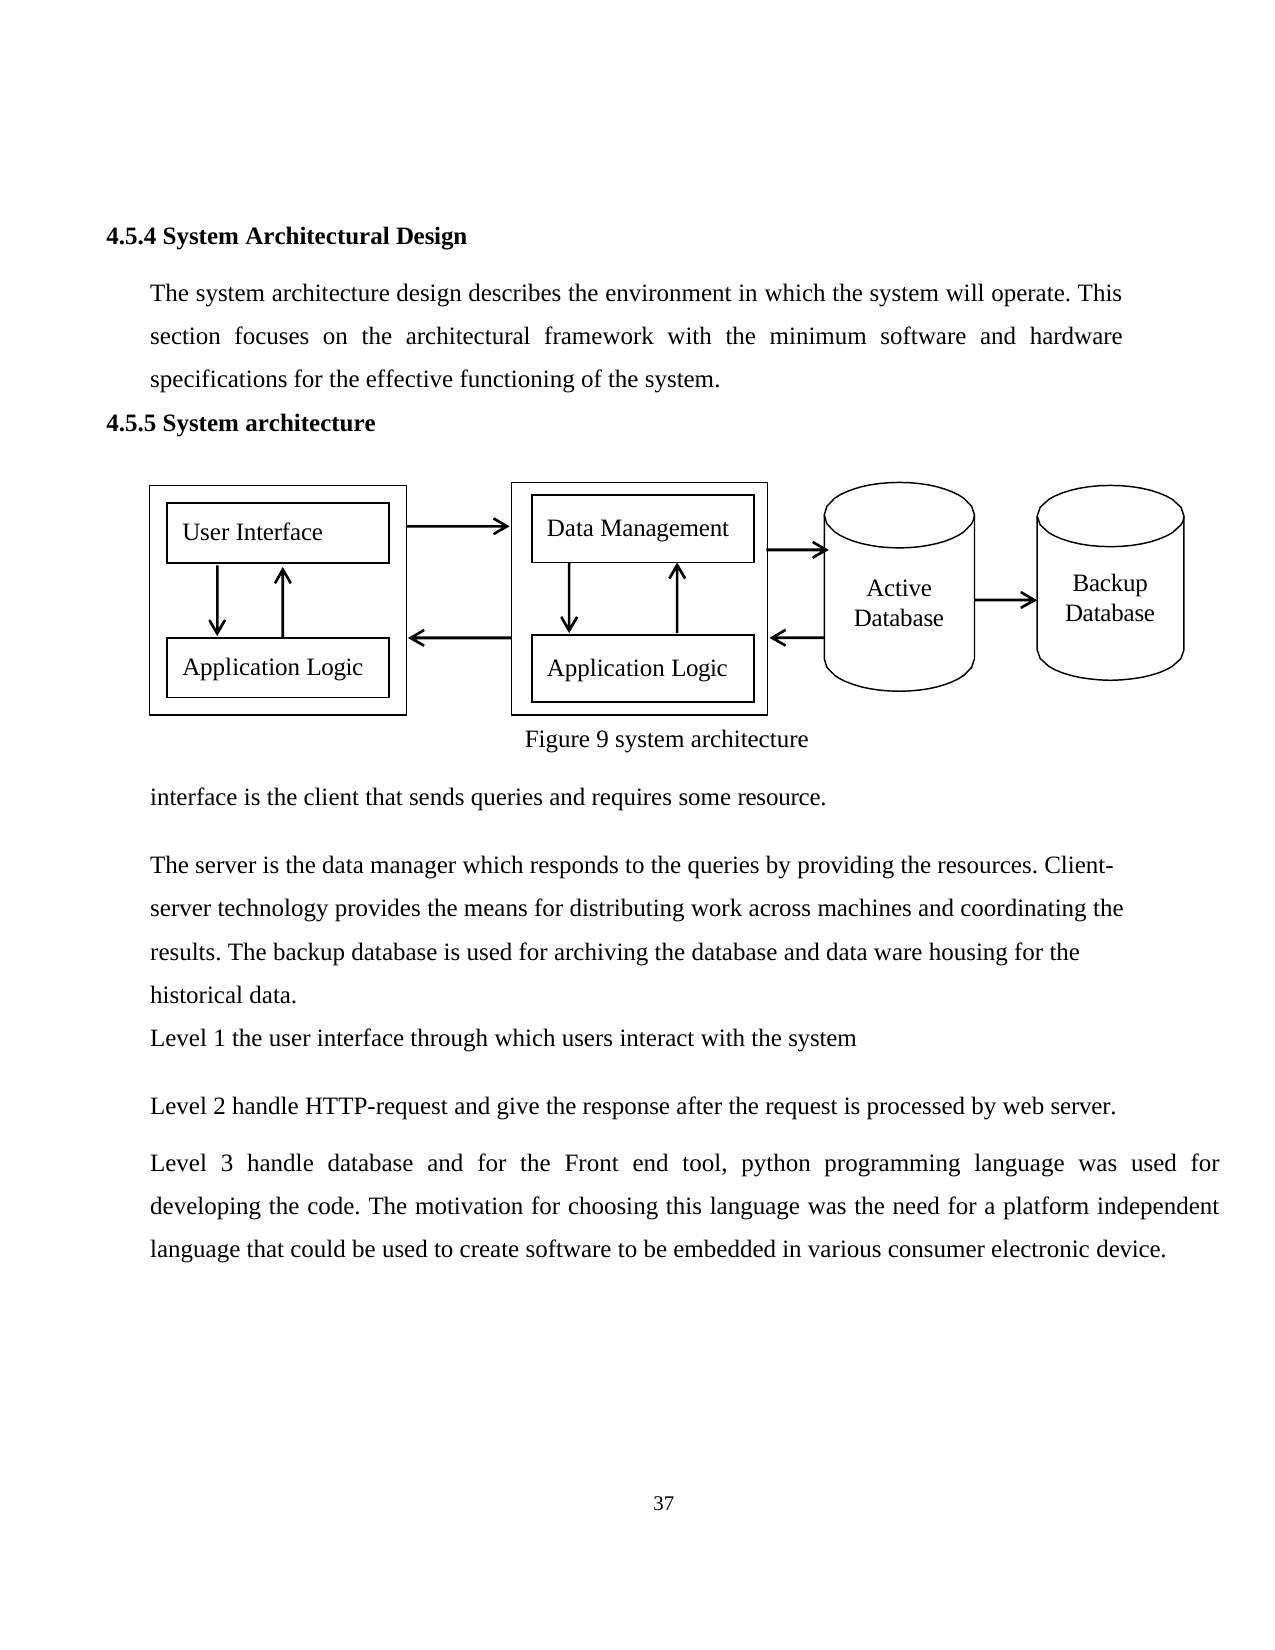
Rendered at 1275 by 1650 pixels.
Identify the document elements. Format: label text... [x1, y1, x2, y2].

text 4.5.4 System Architectural Design [106, 221, 1221, 250]
text interface is the client that sends queries and requires some resource. [150, 782, 1221, 811]
text Level 3 handle database and for the Front end tool, python programming language was used for developing the code. The motivation for choosing this language was the need for a platform independent language that could be used to create software to be embedded in various consumer electronic device. [150, 1148, 1221, 1263]
text Level 1 the user interface through which users interact with the system [150, 1023, 1221, 1052]
text The system architecture design describes the environment in which the system will operate. This section focuses on the architectural framework with the minimum software and hardware specifications for the effective functioning of the system. [150, 278, 1124, 393]
text 4.5.5 System architecture [106, 408, 1221, 436]
text Level 2 handle HTTP-request and give the response after the request is processed by web server. [150, 1091, 1221, 1119]
text The server is the data manager which responds to the queries by providing the resources. Client- server technology provides the means for distributing work across machines and coordinating the results. The backup database is used for archiving the database and data ware housing for the historical data. [150, 850, 1124, 1008]
